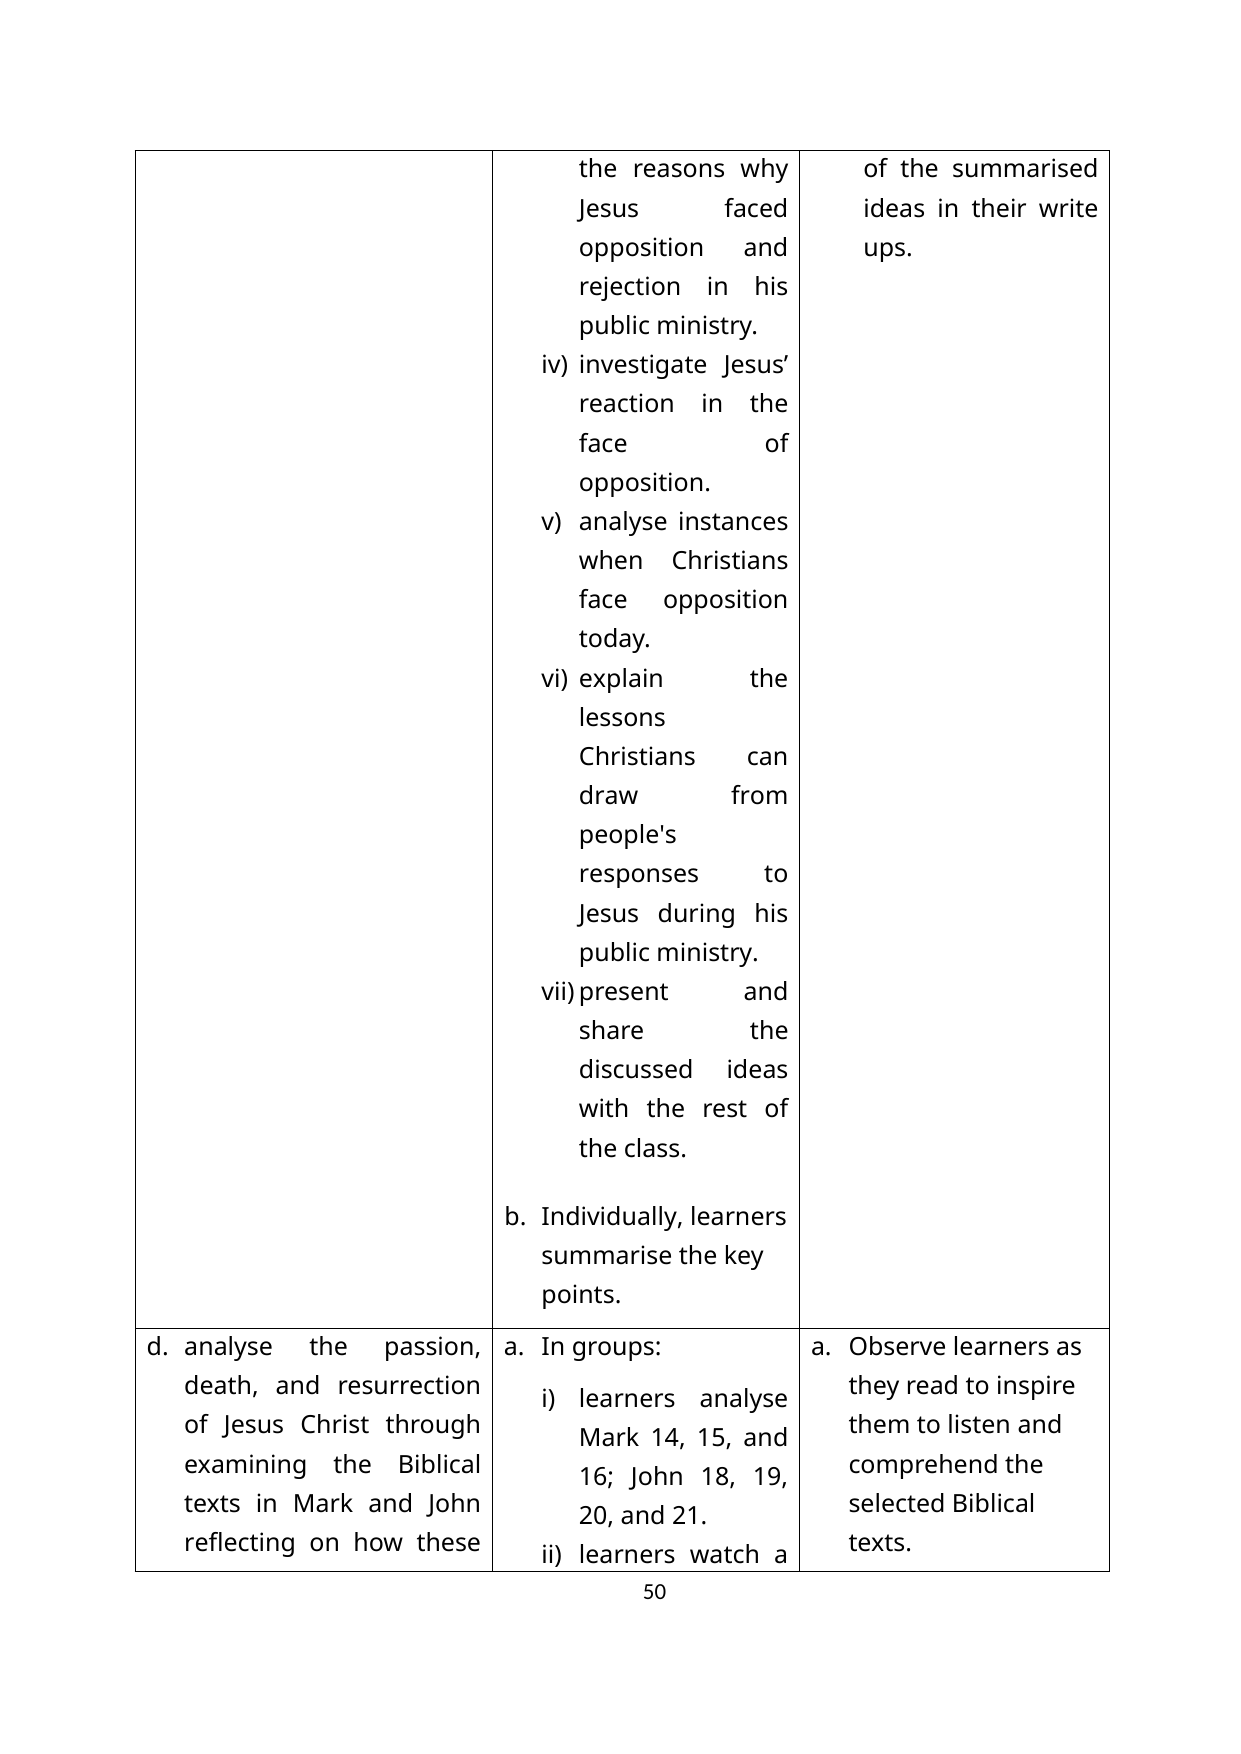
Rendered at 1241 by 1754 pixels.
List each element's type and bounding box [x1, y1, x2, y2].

table_cell [493, 1329, 799, 1571]
table_cell [136, 151, 492, 1328]
table_cell [136, 1329, 492, 1571]
table_cell [493, 151, 799, 1328]
table_cell [800, 1329, 1109, 1571]
table_cell [800, 151, 1109, 1328]
